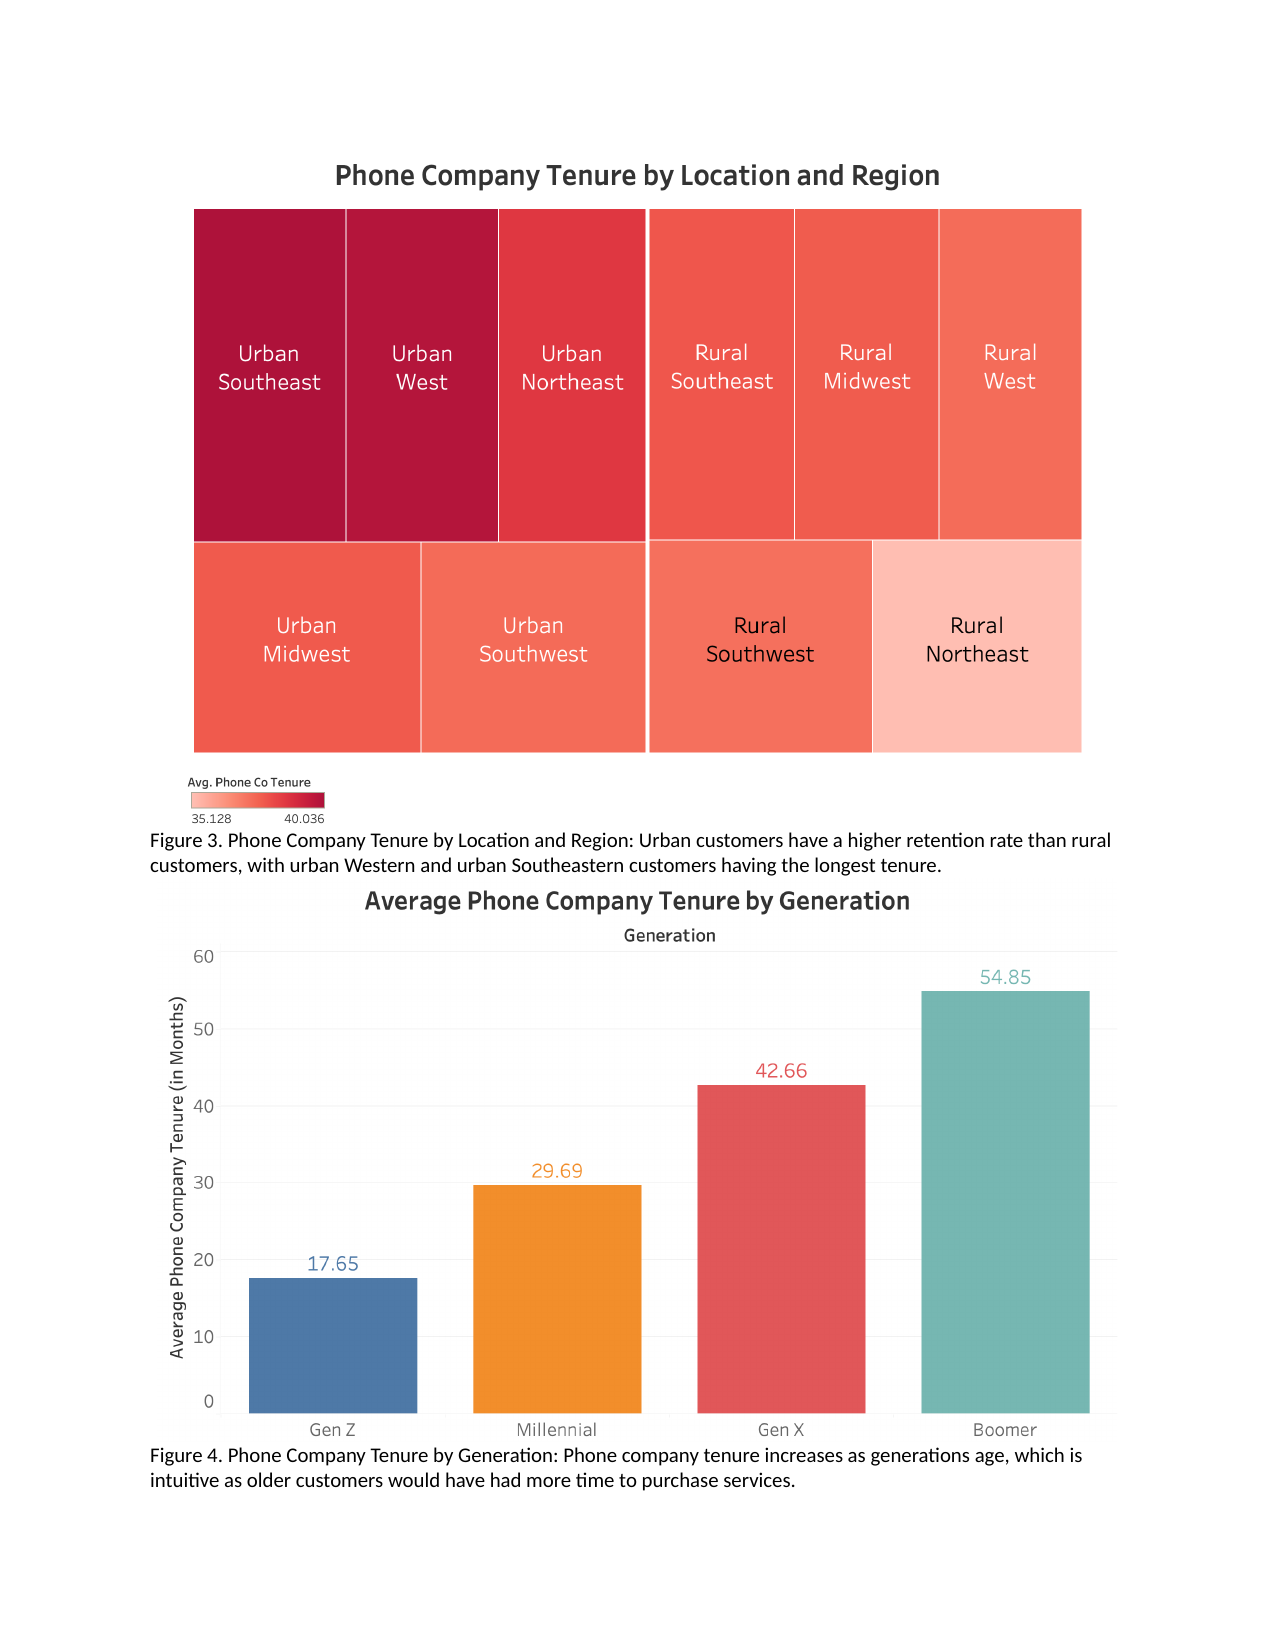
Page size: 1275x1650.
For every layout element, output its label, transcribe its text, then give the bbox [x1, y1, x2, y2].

picture [187, 150, 1088, 828]
text Figure 3. Phone Company Tenure by Location and Region: Urban customers have a higher retention rate than rural customers, with urban Western and urban Southeastern customers having the longest tenure. [150, 827, 1125, 878]
text Figure 4. Phone Company Tenure by Generation: Phone company tenure increases as generations age, which is intuitive as older customers would have had more time to purchase services. [150, 1442, 1125, 1493]
picture [157, 878, 1118, 1442]
